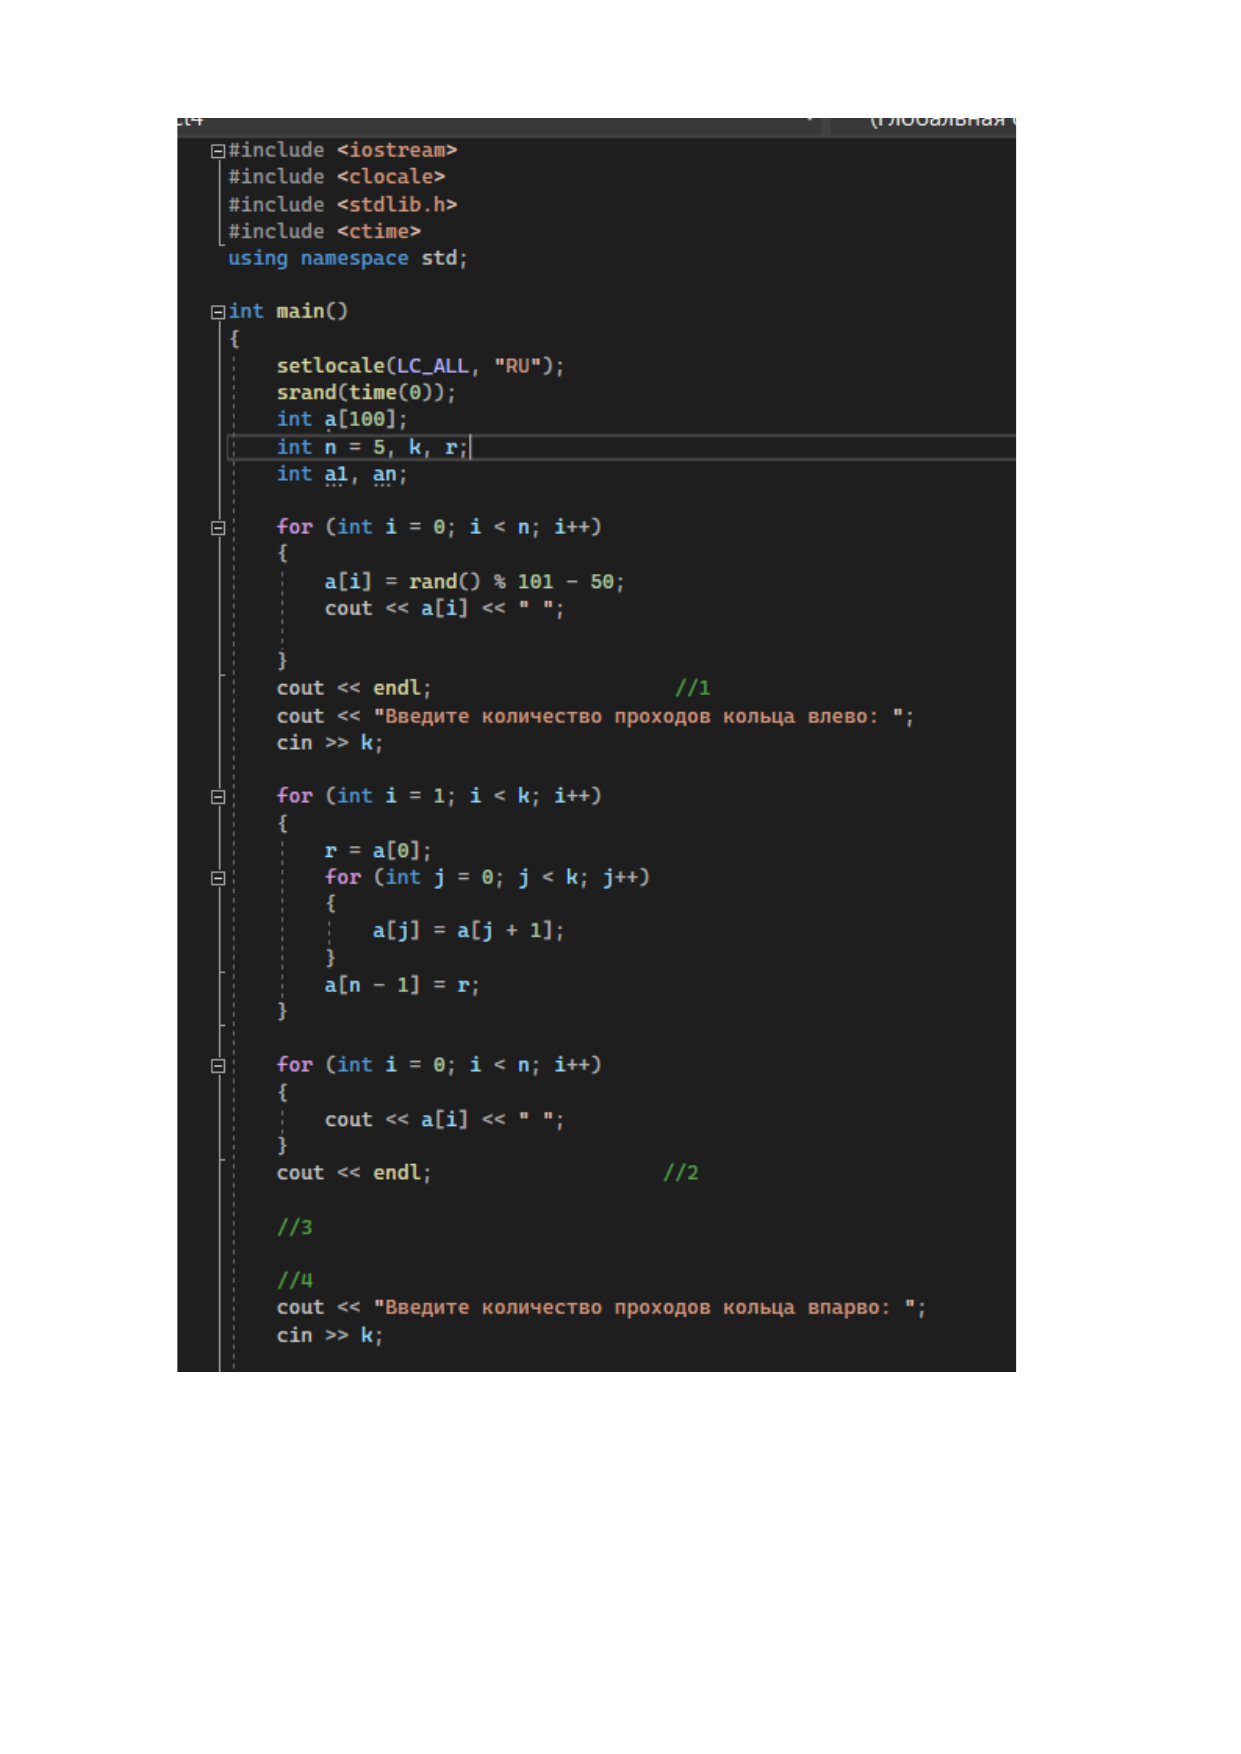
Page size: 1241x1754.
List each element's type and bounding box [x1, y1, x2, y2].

picture [177, 118, 1017, 1372]
